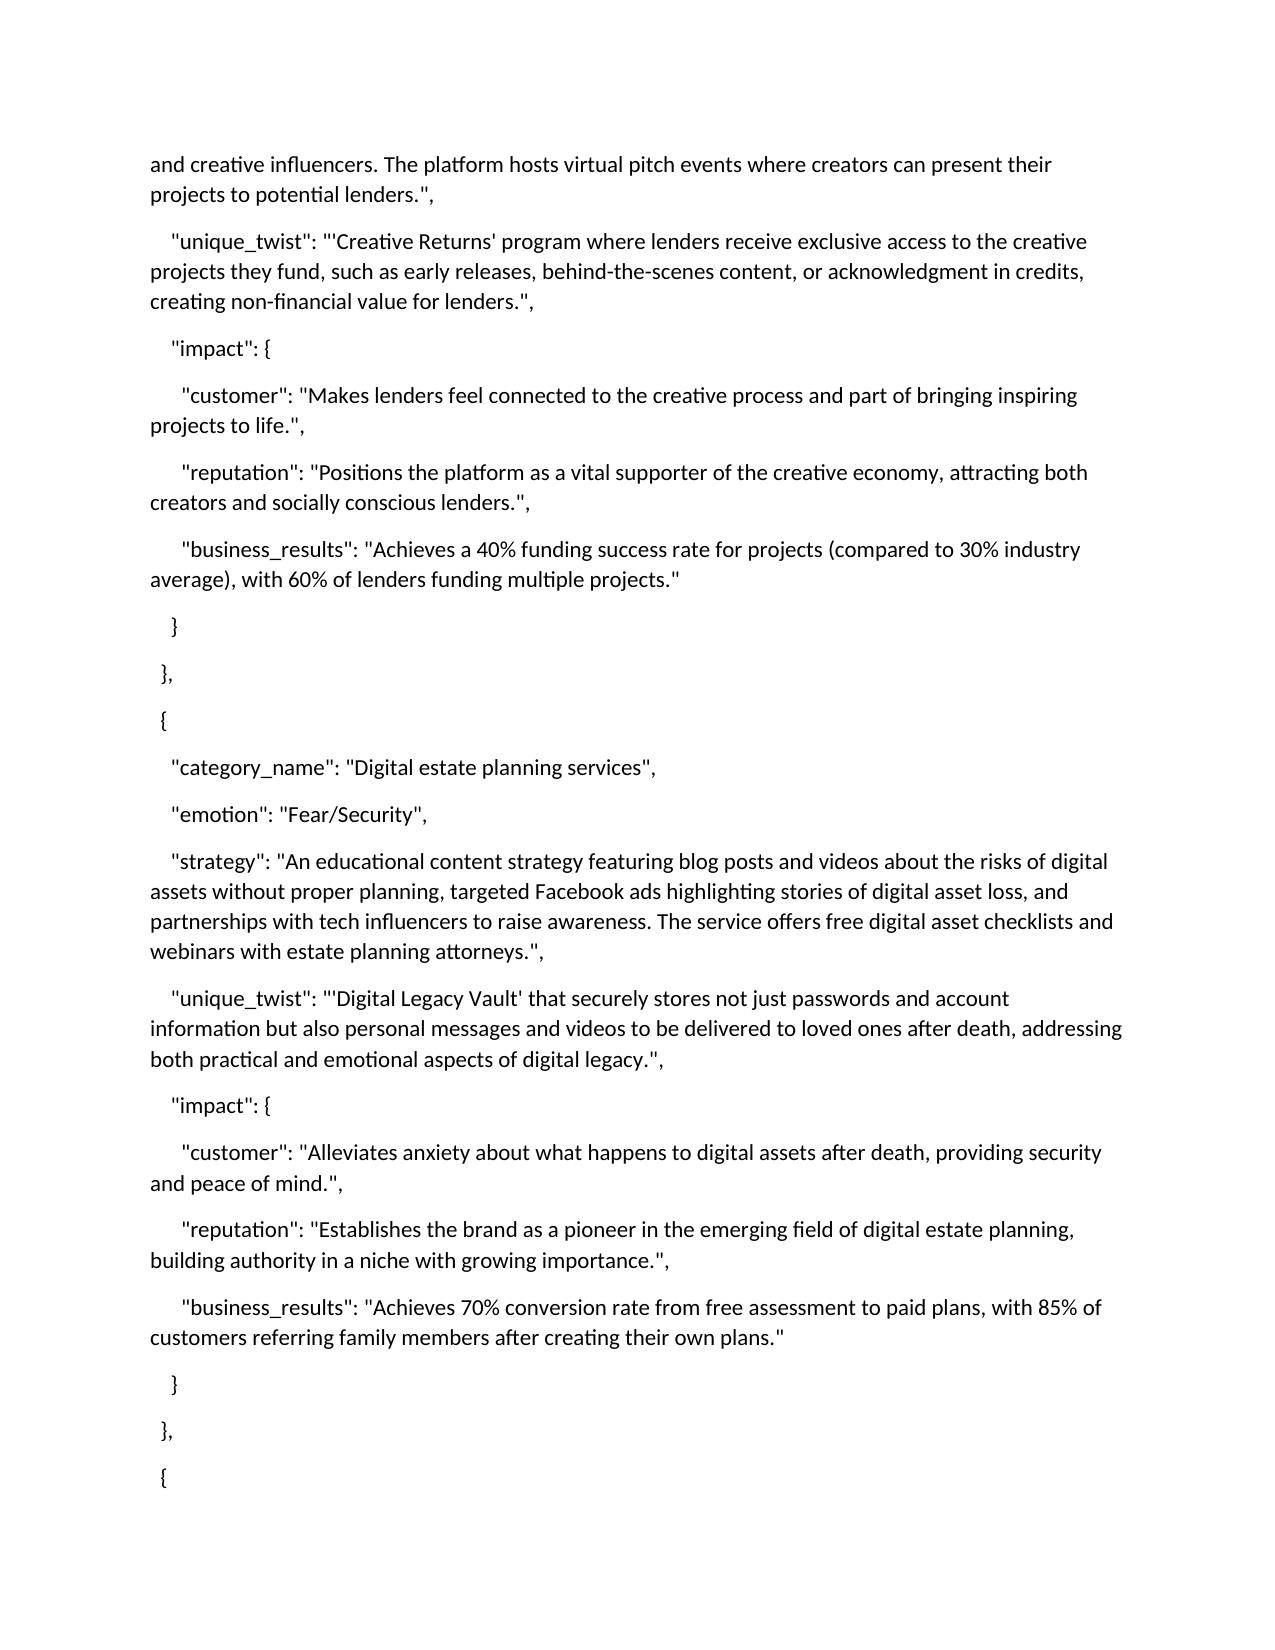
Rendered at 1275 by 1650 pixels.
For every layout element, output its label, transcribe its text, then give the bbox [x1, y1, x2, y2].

text }, [150, 659, 1125, 687]
text "category_name": "Digital estate planning services", [150, 753, 1125, 781]
text "reputation": "Positions the platform as a vital supporter of the creative economy, attracting both creators and socially conscious lenders.", [150, 458, 1125, 517]
text "strategy": "An educational content strategy featuring blog posts and videos about the risks of digital assets without proper planning, targeted Facebook ads highlighting stories of digital asset loss, and partnerships with tech influencers to raise awareness. The service offers free digital asset checklists and webinars with estate planning attorneys.", [150, 847, 1125, 966]
text "business_results": "Achieves a 40% funding success rate for projects (compared to 30% industry average), with 60% of lenders funding multiple projects." [150, 535, 1125, 594]
text "reputation": "Establishes the brand as a pioneer in the emerging field of digital estate planning, building authority in a niche with growing importance.", [150, 1216, 1125, 1274]
text "customer": "Makes lenders feel connected to the creative process and part of bringing inspiring projects to life.", [150, 381, 1125, 439]
text } [150, 612, 1125, 641]
text "impact": { [150, 334, 1125, 362]
text "unique_twist": "'Creative Returns' program where lenders receive exclusive access to the creative projects they fund, such as early releases, behind-the-scenes content, or acknowledgment in credits, creating non-financial value for lenders.", [150, 227, 1125, 316]
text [150, 150, 1125, 208]
text "business_results": "Achieves 70% conversion rate from free assessment to paid plans, with 85% of customers referring family members after creating their own plans." [150, 1293, 1125, 1351]
text "impact": { [150, 1092, 1125, 1120]
text } [150, 1370, 1125, 1398]
text "emotion": "Fear/Security", [150, 800, 1125, 828]
text { [150, 706, 1125, 734]
text "unique_twist": "'Digital Legacy Vault' that securely stores not just passwords and account information but also personal messages and videos to be delivered to loved ones after death, addressing both practical and emotional aspects of digital legacy.", [150, 984, 1125, 1073]
text "customer": "Alleviates anxiety about what happens to digital assets after death, providing security and peace of mind.", [150, 1138, 1125, 1197]
text { [150, 1463, 1125, 1492]
text }, [150, 1417, 1125, 1445]
